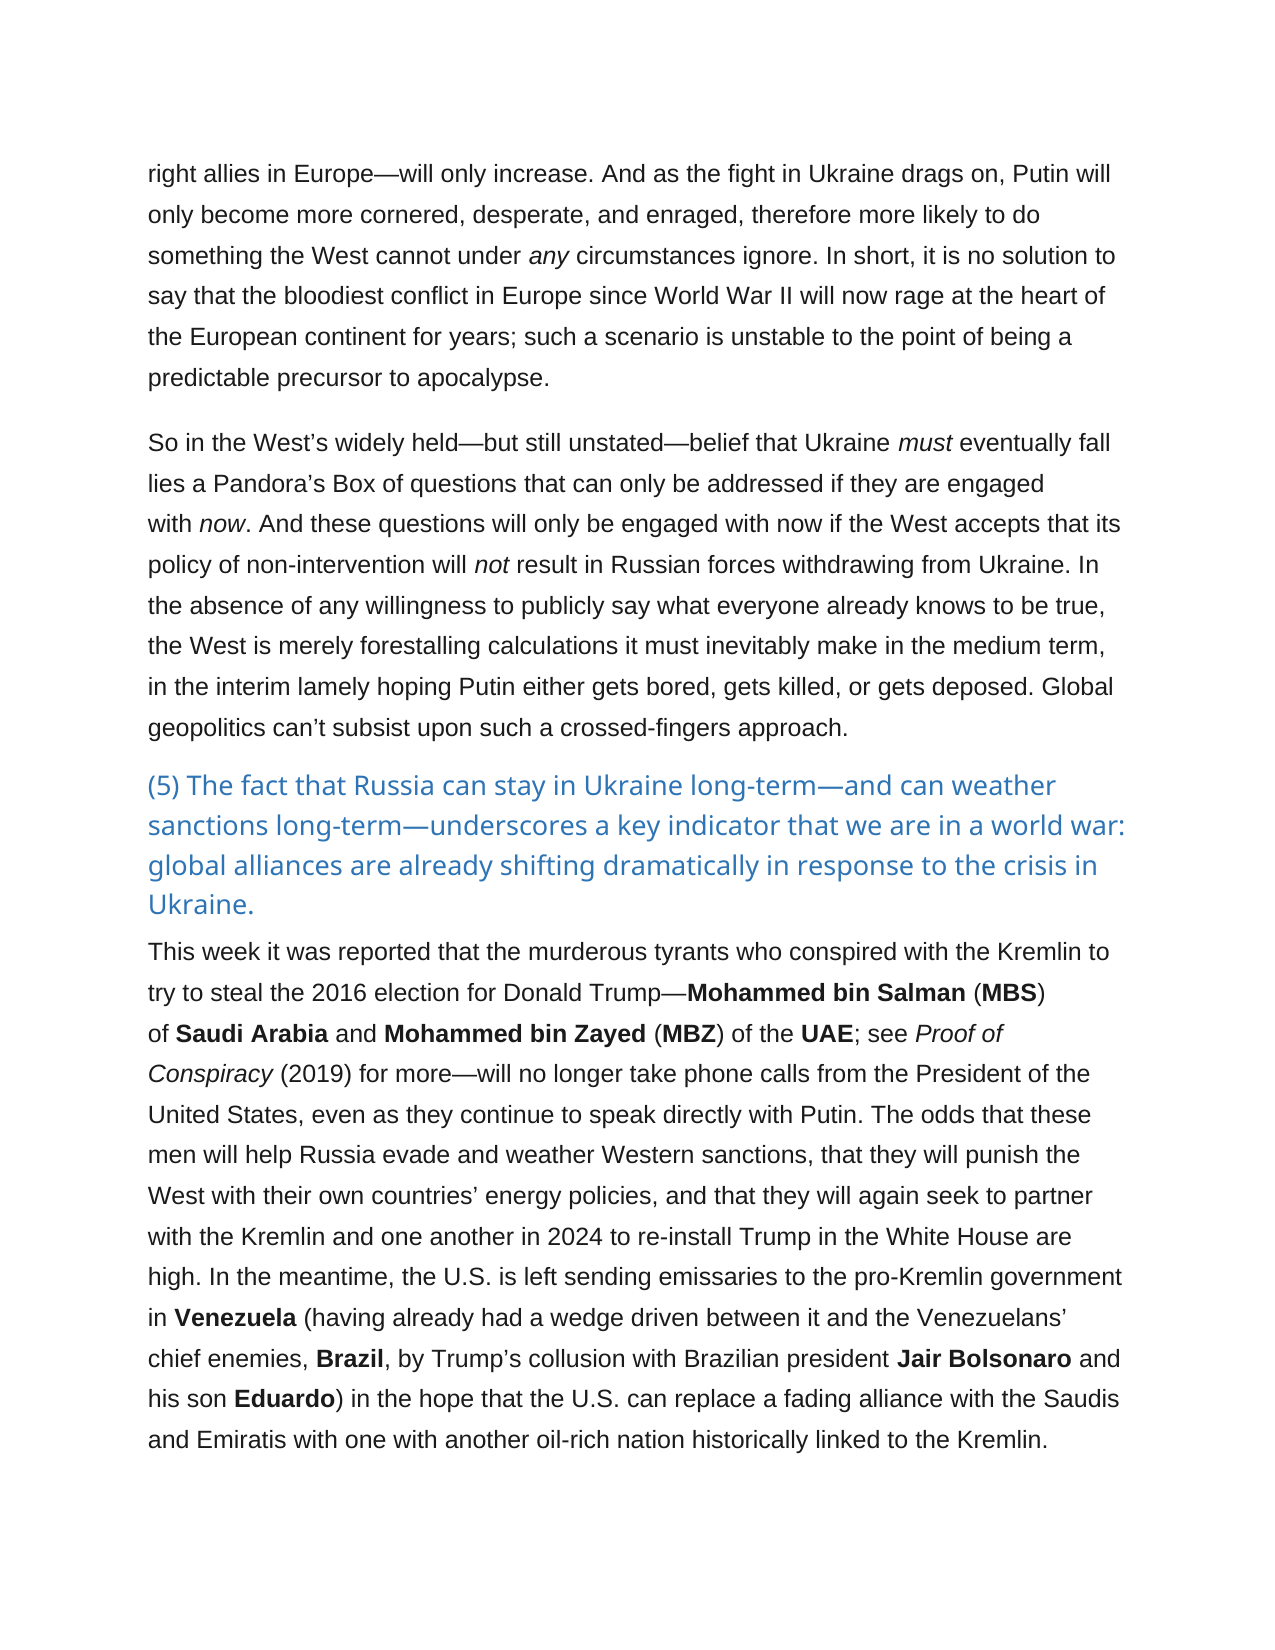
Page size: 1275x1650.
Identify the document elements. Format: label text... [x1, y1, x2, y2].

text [148, 148, 1127, 391]
text This week it was reported that the murderous tyrants who conspired with the Kremlin to try to steal the 2016 election for Donald Trump—Mohammed bin Salman (MBS) of Saudi Arabia and Mohammed bin Zayed (MBZ) of the UAE; see Proof of Conspiracy (2019) for more—will no longer take phone calls from the President of the United States, even as they continue to speak directly with Putin. The odds that these men will help Russia evade and weather Western sanctions, that they will punish the West with their own countries’ energy policies, and that they will again seek to partner with the Kremlin and one another in 2024 to re-install Trump in the White House are high. In the meantime, the U.S. is left sending emissaries to the pro-Kremlin government in Venezuela (having already had a wedge driven between it and the Venezuelans’ chief enemies, Brazil, by Trump’s collusion with Brazilian president Jair Bolsonaro and his son Eduardo) in the hope that the U.S. can replace a fading alliance with the Saudis and Emiratis with one with another oil-rich nation historically linked to the Kremlin. [148, 926, 1127, 1454]
subtitle (5) The fact that Russia can stay in Ukraine long-term—and can weather sanctions long-term—underscores a key indicator that we are in a world war: global alliances are already shifting dramatically in response to the crisis in Ukraine. [148, 766, 1127, 923]
text So in the West’s widely held—but still unstated—belief that Ukraine must eventually fall lies a Pandora’s Box of questions that can only be addressed if they are engaged with now. And these questions will only be engaged with now if the West accepts that its policy of non-intervention will not result in Russian forces withdrawing from Ukraine. In the absence of any willingness to publicly say what everyone already knows to be true, the West is merely forestalling calculations it must inevitably make in the medium term, in the interim lamely hoping Putin either gets bored, gets killed, or gets deposed. Global geopolitics can’t subsist upon such a crossed-fingers approach. [148, 416, 1127, 741]
